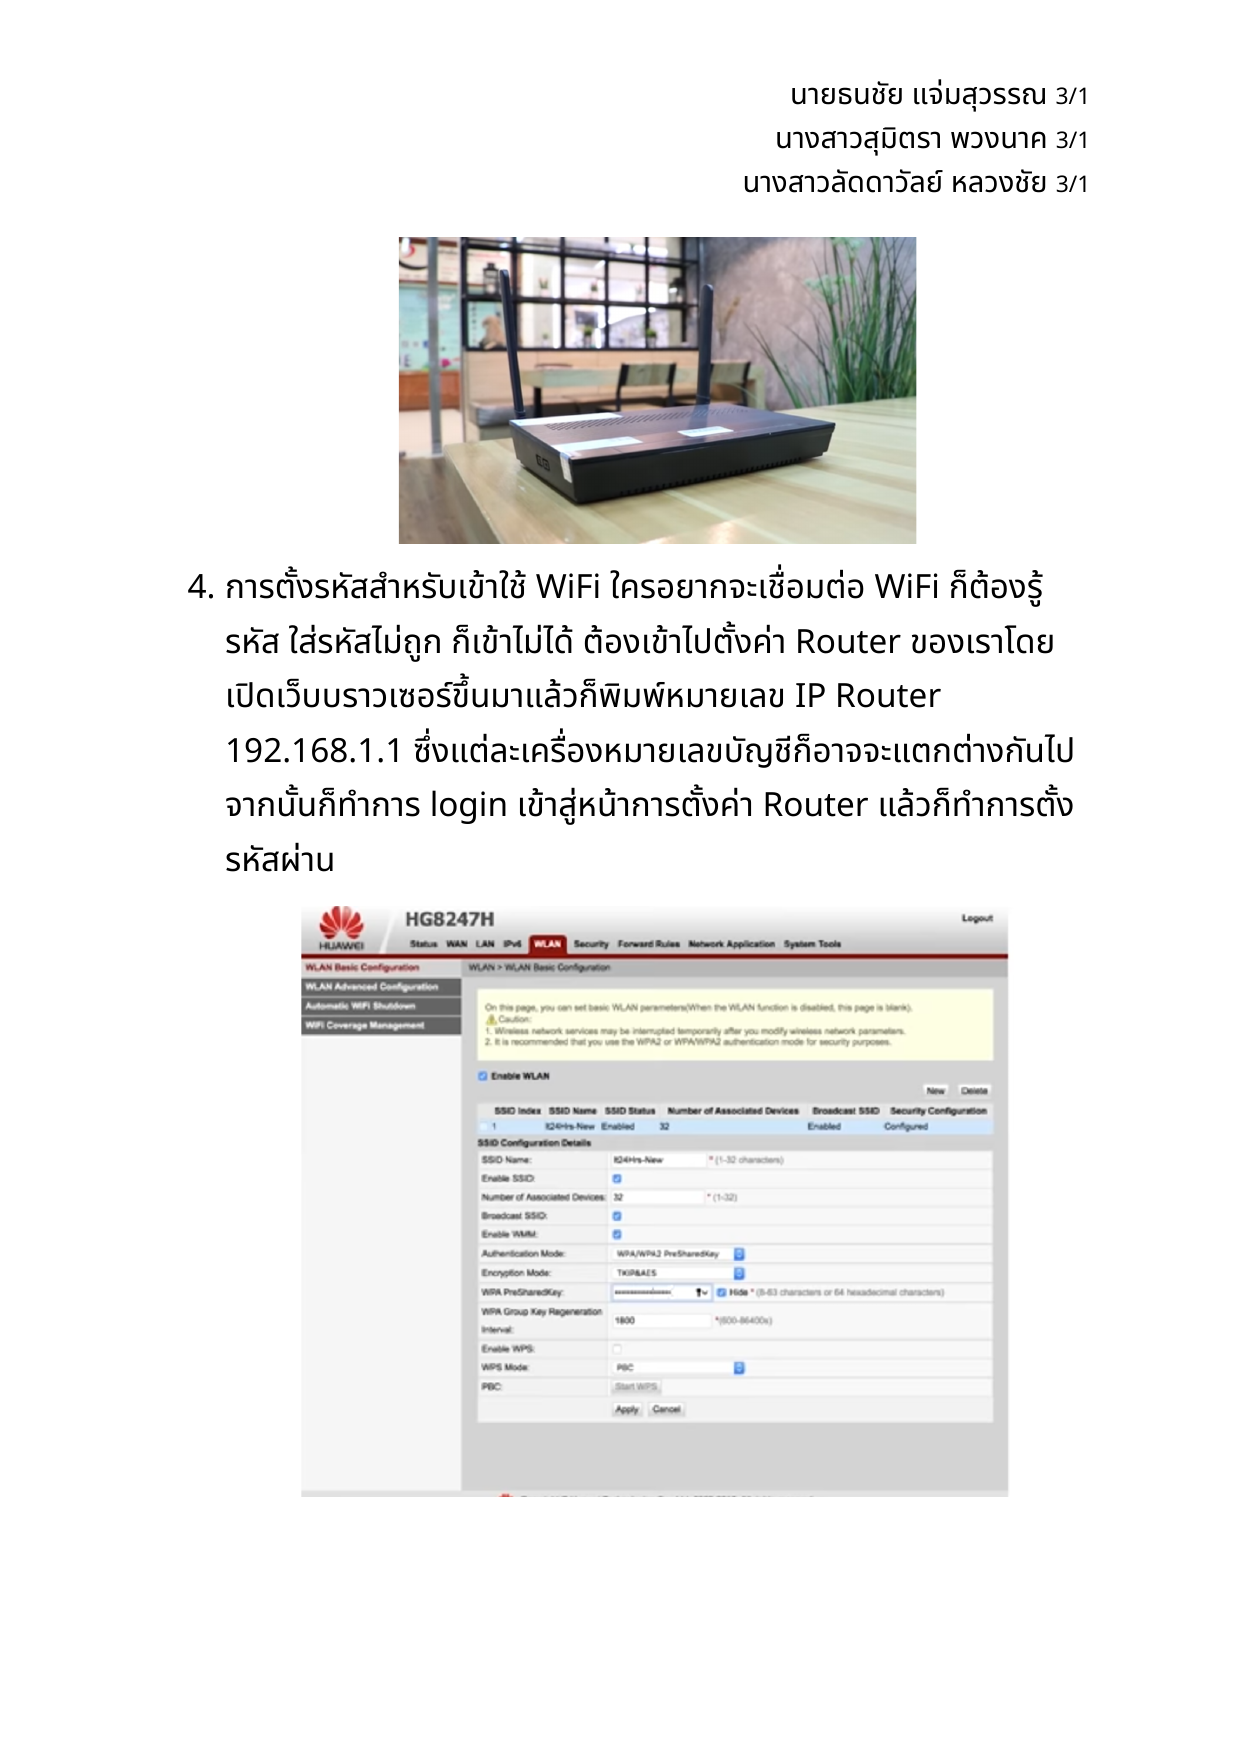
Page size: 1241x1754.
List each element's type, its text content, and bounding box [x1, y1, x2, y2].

picture [301, 906, 1014, 1497]
picture [398, 237, 917, 544]
list การตั้งรหัสสำหรับเข้าใช้ WiFi ใครอยากจะเชื่อมต่อ WiFi ก็ต้องรู้รหัส ใส่รหัสไม่ถูก ก็เข้าไม่ได้ ต้องเข้าไปตั้งค่า Router ของเราโดยเปิดเว็บบราวเซอร์ขึ้นมาแล้วก็พิมพ์หมายเลข IP Router 192.168.1.1 ซึ่งแต่ละเครื่องหมายเลขบัญชีก็อาจจะแตกต่างกันไป จากนั้นก็ทำการ login เข้าสู่หน้าการตั้งค่า Router แล้วก็ทำการตั้งรหัสผ่าน [187, 563, 1090, 886]
